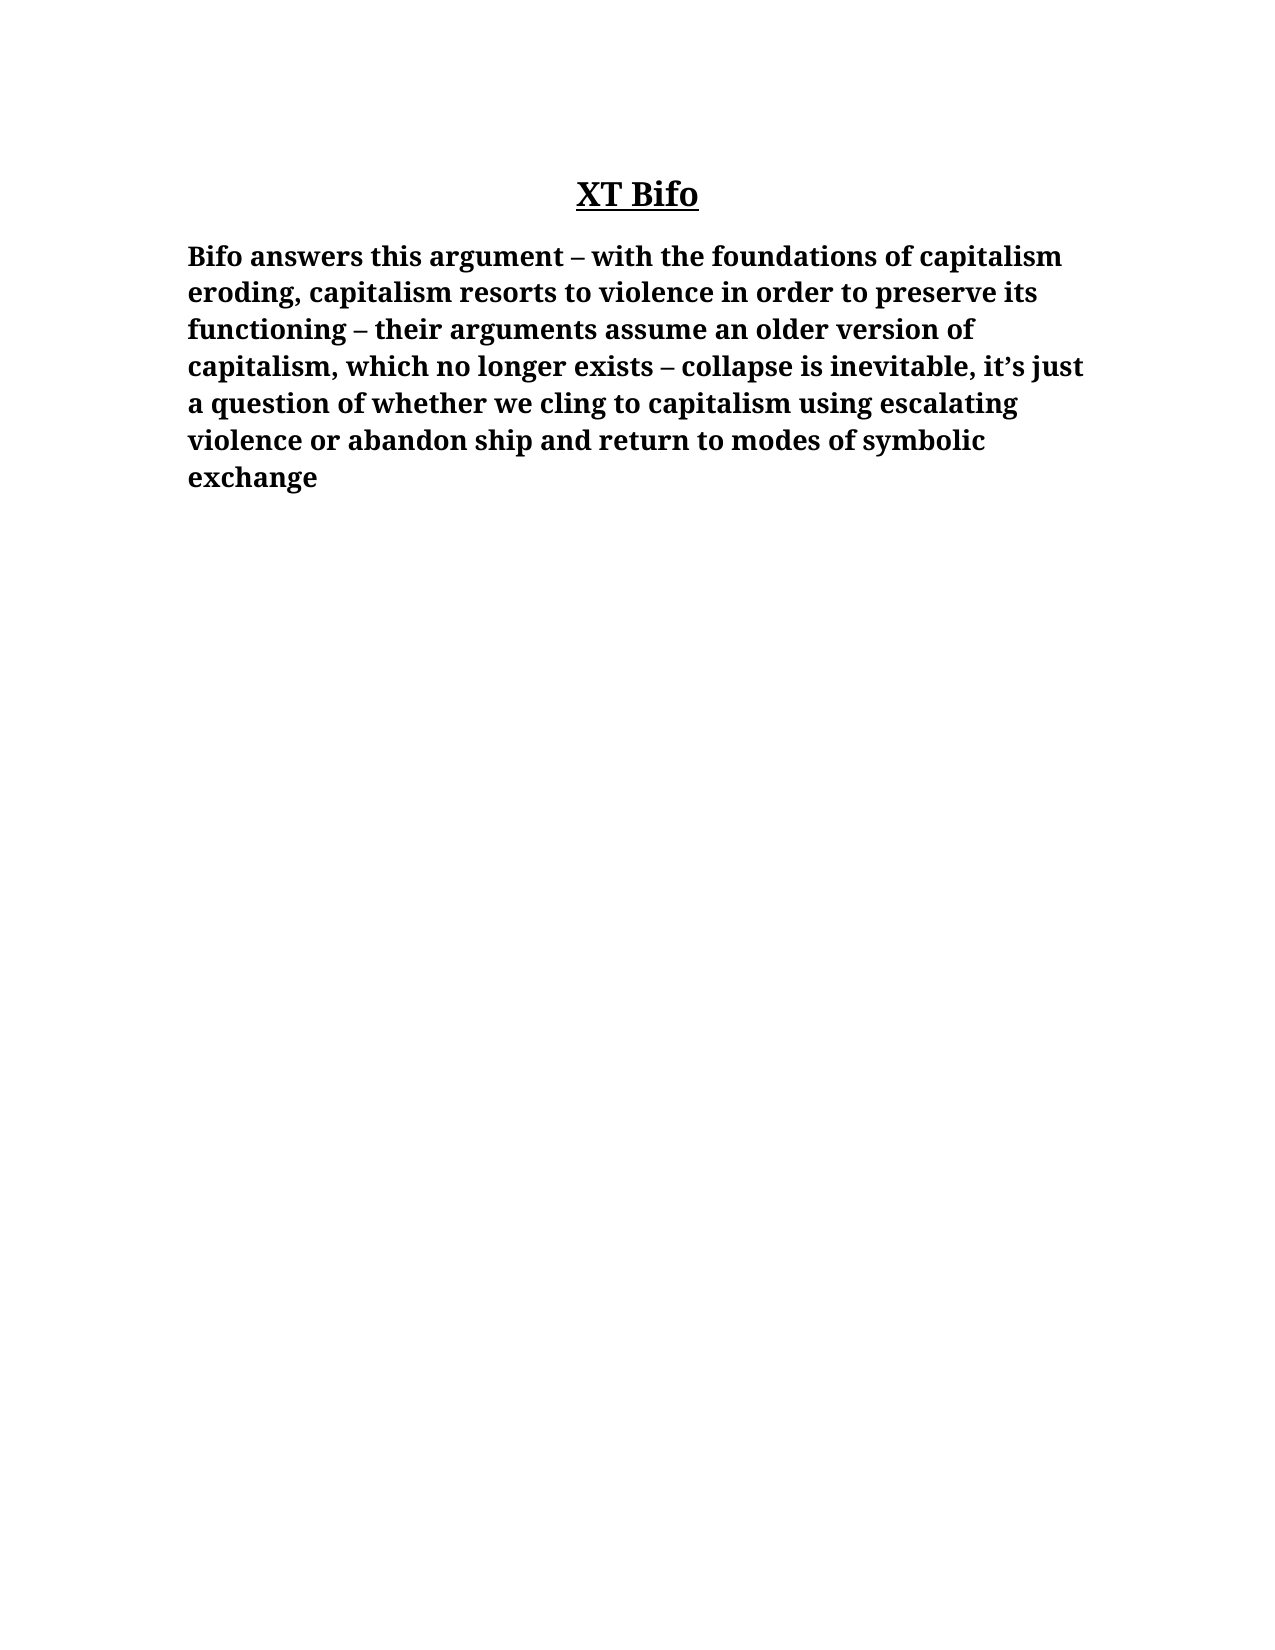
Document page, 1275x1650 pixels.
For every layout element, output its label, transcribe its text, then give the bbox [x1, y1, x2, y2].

subtitle XT Bifo [187, 171, 1087, 216]
subtitle Bifo answers this argument – with the foundations of capitalism eroding, capitalism resorts to violence in order to preserve its functioning – their arguments assume an older version of capitalism, which no longer exists – collapse is inevitable, it’s just a question of whether we cling to capitalism using escalating violence or abandon ship and return to modes of symbolic exchange [187, 237, 1087, 495]
